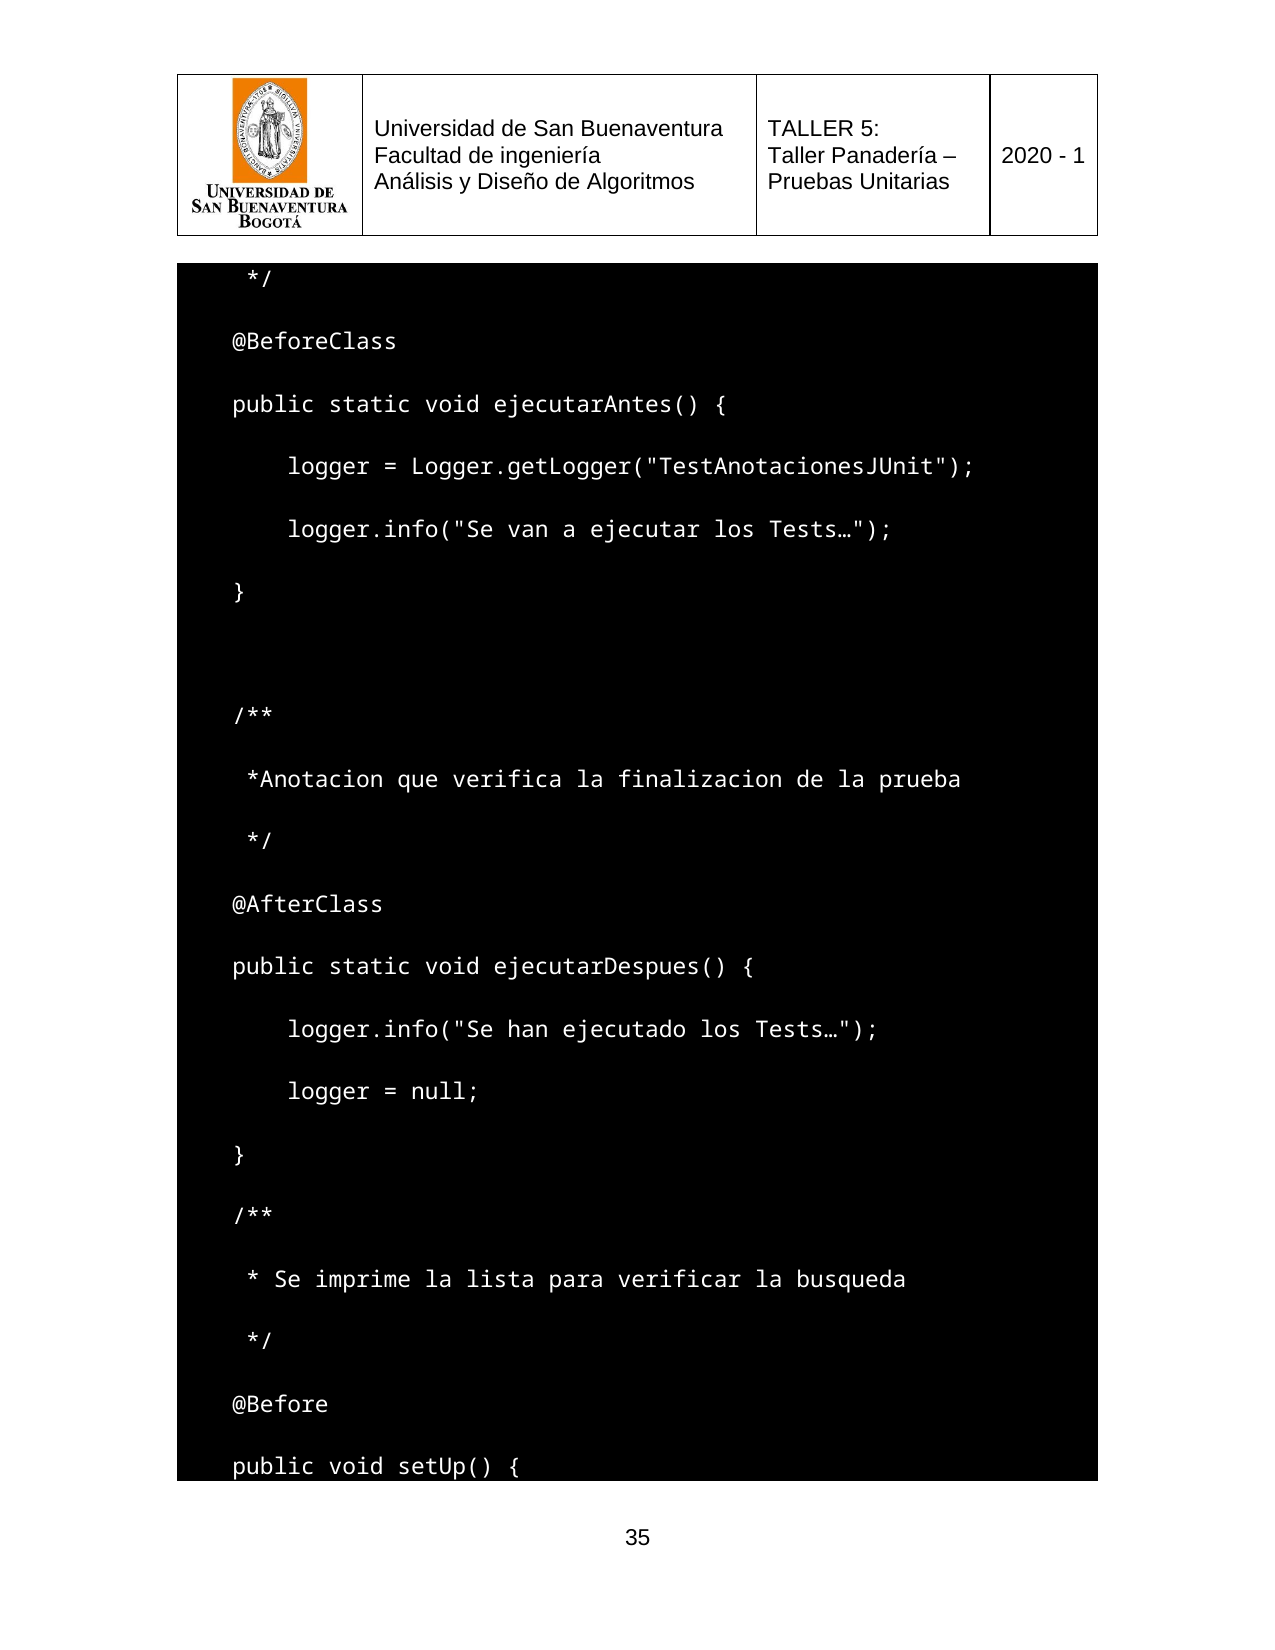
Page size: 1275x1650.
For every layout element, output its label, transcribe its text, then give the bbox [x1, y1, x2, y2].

text logger = null; [177, 1075, 1098, 1106]
text @Before [177, 1388, 1098, 1419]
text logger.info("Se han ejecutado los Tests…"); [177, 1013, 1098, 1044]
text /** [177, 1200, 1098, 1231]
picture [188, 75, 350, 235]
text */ [177, 825, 1098, 856]
text @AfterClass [177, 888, 1098, 919]
text @BeforeClass [177, 325, 1098, 356]
text } [177, 575, 1098, 606]
text * Se imprime la lista para verificar la busqueda [177, 1263, 1098, 1294]
text public static void ejecutarAntes() { [177, 388, 1098, 419]
text logger = Logger.getLogger("TestAnotacionesJUnit"); [177, 450, 1098, 481]
text /** [177, 700, 1098, 731]
text logger.info("Se van a ejecutar los Tests…"); [177, 513, 1098, 544]
text *Anotacion que verifica la finalizacion de la prueba [177, 763, 1098, 794]
text public static void ejecutarDespues() { [177, 950, 1098, 981]
text */ [177, 263, 1098, 294]
text */ [177, 1325, 1098, 1356]
text public void setUp() { [177, 1450, 1098, 1481]
text } [177, 1138, 1098, 1169]
